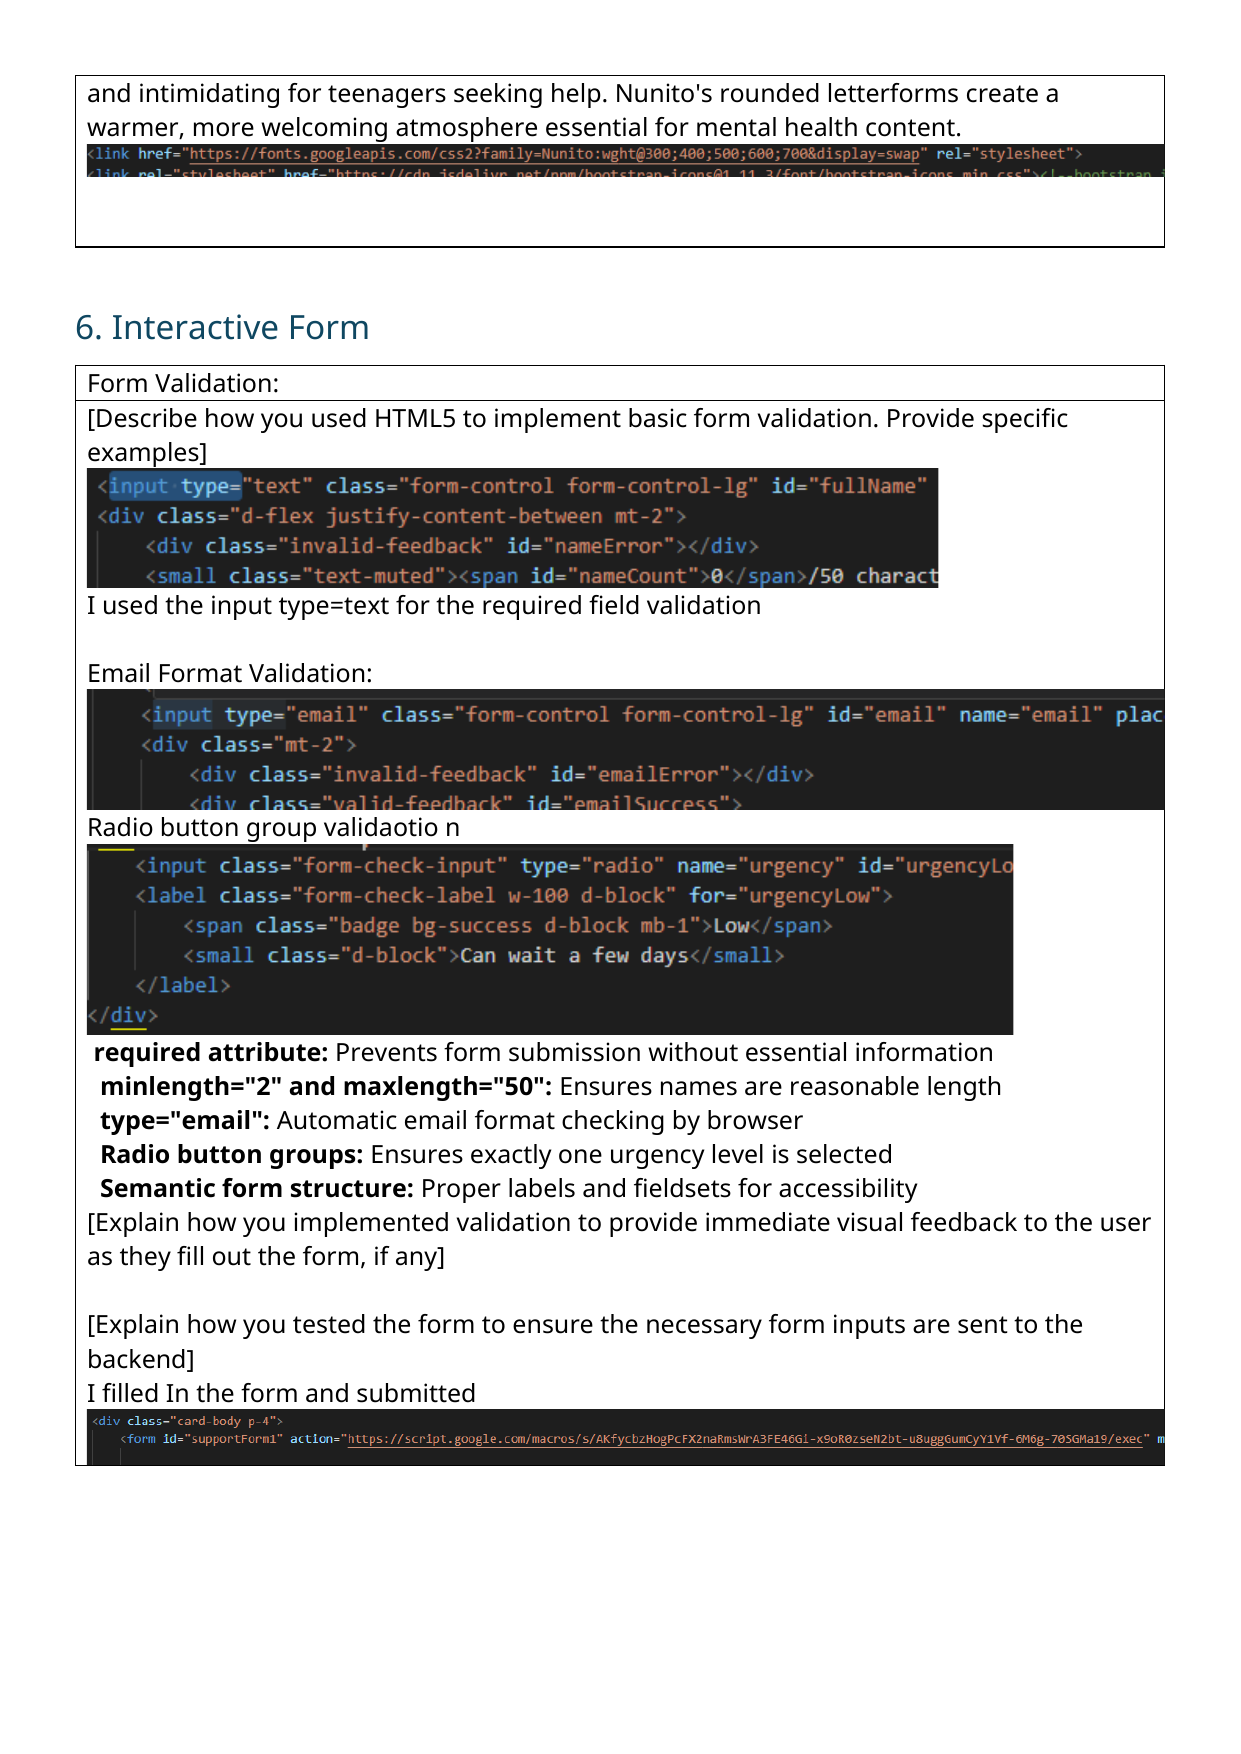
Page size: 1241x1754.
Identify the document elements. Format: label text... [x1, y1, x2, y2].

subtitle 6. Interactive Form [75, 303, 1165, 349]
picture [86, 468, 939, 588]
picture [86, 844, 1014, 1035]
picture [86, 689, 1165, 810]
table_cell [76, 76, 1164, 246]
picture [86, 1409, 1165, 1465]
picture [86, 144, 1165, 177]
table_header Form Validation: [76, 366, 1164, 399]
